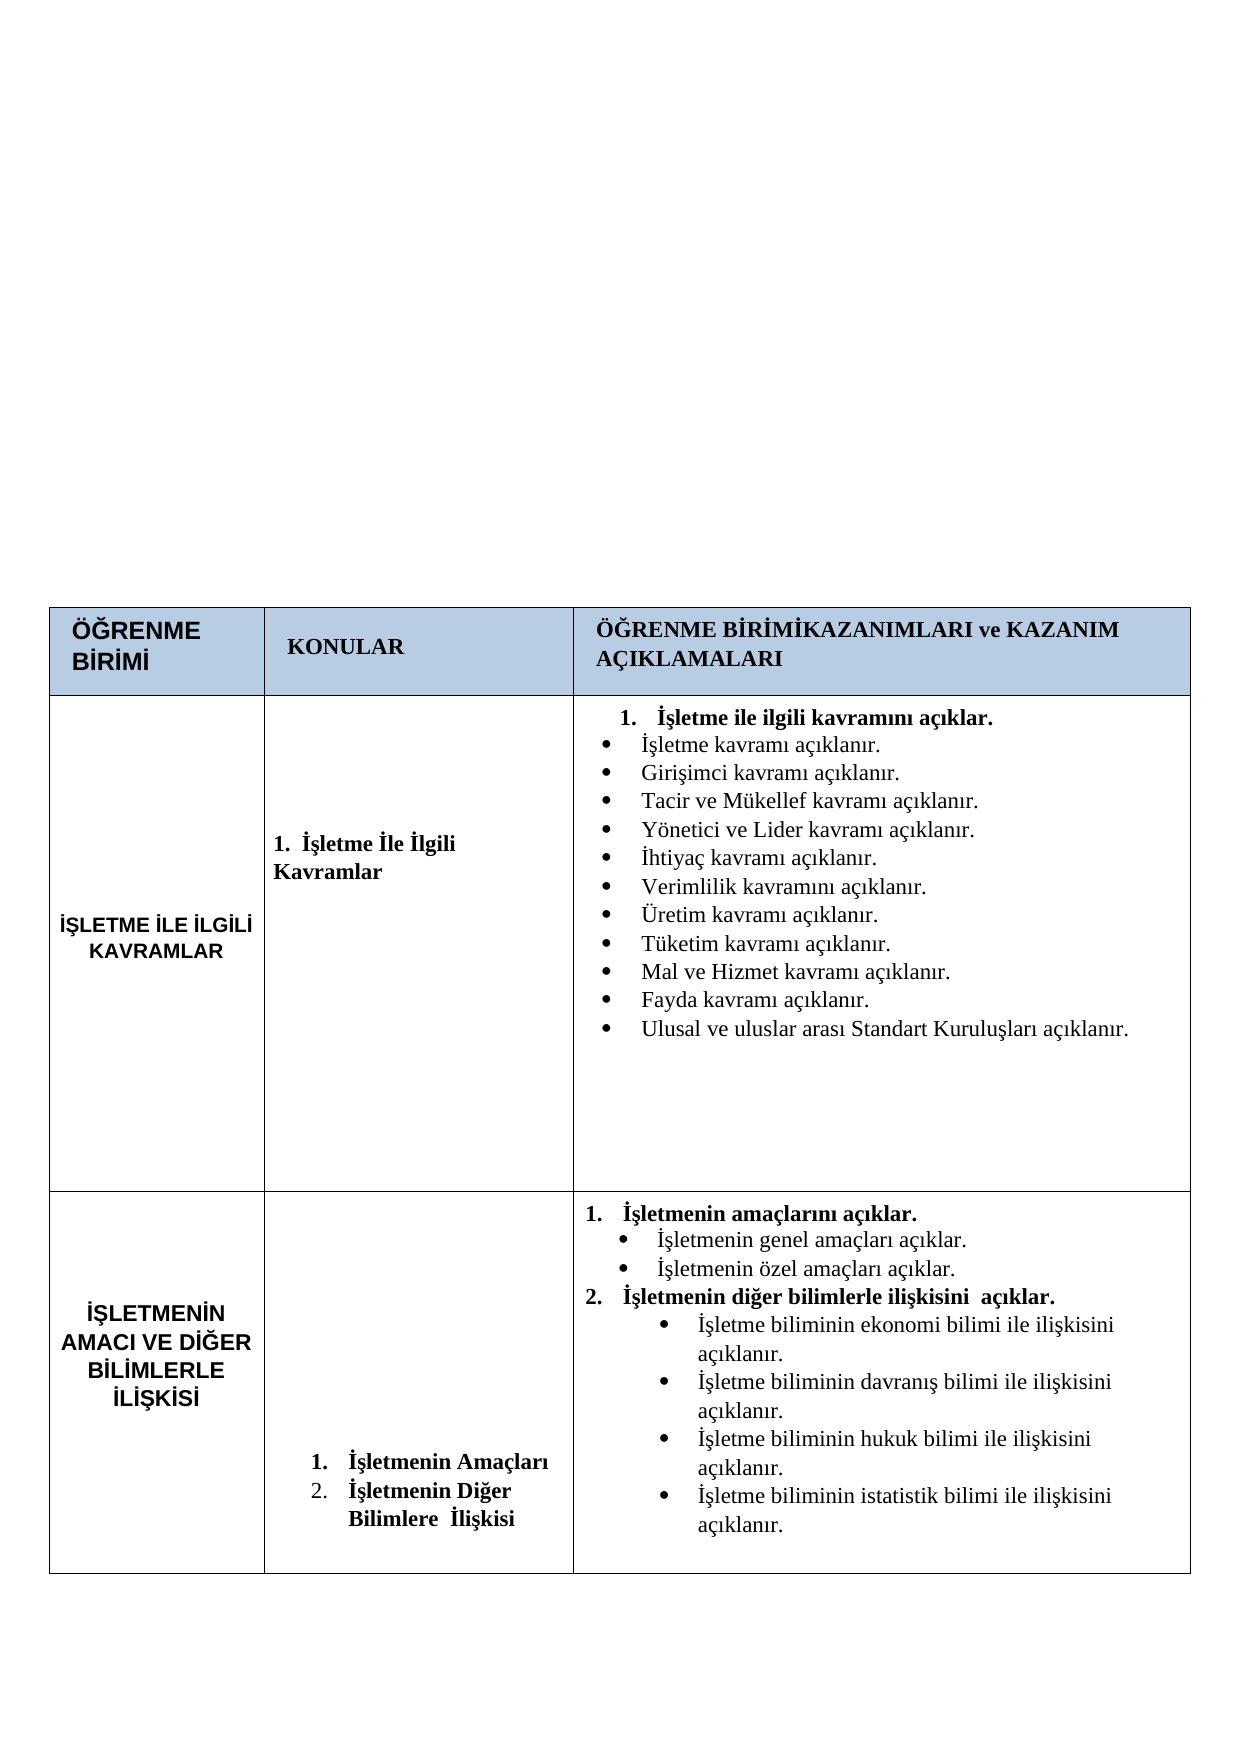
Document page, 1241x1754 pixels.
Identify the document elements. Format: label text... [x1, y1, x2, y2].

table_cell 1. İşletme İle İlgili Kavramlar [265, 696, 573, 1191]
table_cell İşletme ile ilgili kavramını açıklar. İşletme kavramı açıklanır. Girişimci kavramı açıklanır. Tacir ve Mükellef kavramı açıklanır. Yönetici ve Lider kavramı açıklanır. İhtiyaç kavramı açıklanır. Verimlilik kavramını açıklanır. Üretim kavramı açıklanır. Tüketim kavramı açıklanır. Mal ve Hizmet kavramı açıklanır. Fayda kavramı açıklanır. Ulusal ve uluslar arası Standart Kuruluşları açıklanır. [574, 696, 1190, 1191]
table_header KONULAR [265, 608, 573, 695]
table_header ÖĞRENME BİRİMİ [50, 608, 264, 695]
table_header ÖĞRENME BİRİMİKAZANIMLARI ve KAZANIM AÇIKLAMALARI [574, 608, 1190, 695]
table_cell İşletmenin amaçlarını açıklar. İşletmenin genel amaçları açıklar. İşletmenin özel amaçları açıklar. İşletmenin diğer bilimlerle ilişkisini açıklar. İşletme biliminin ekonomi bilimi ile ilişkisini açıklanır. İşletme biliminin davranış bilimi ile ilişkisini açıklanır. İşletme biliminin hukuk bilimi ile ilişkisini açıklanır. İşletme biliminin istatistik bilimi ile ilişkisini açıklanır. [574, 1192, 1190, 1573]
table_cell İŞLETME İLE İLGİLİ KAVRAMLAR [50, 696, 264, 1191]
table_cell İşletmenin Amaçları İşletmenin Diğer Bilimlere İlişkisi [265, 1192, 573, 1573]
table_cell İŞLETMENİN AMACI VE DİĞER BİLİMLERLE İLİŞKİSİ [50, 1192, 264, 1573]
